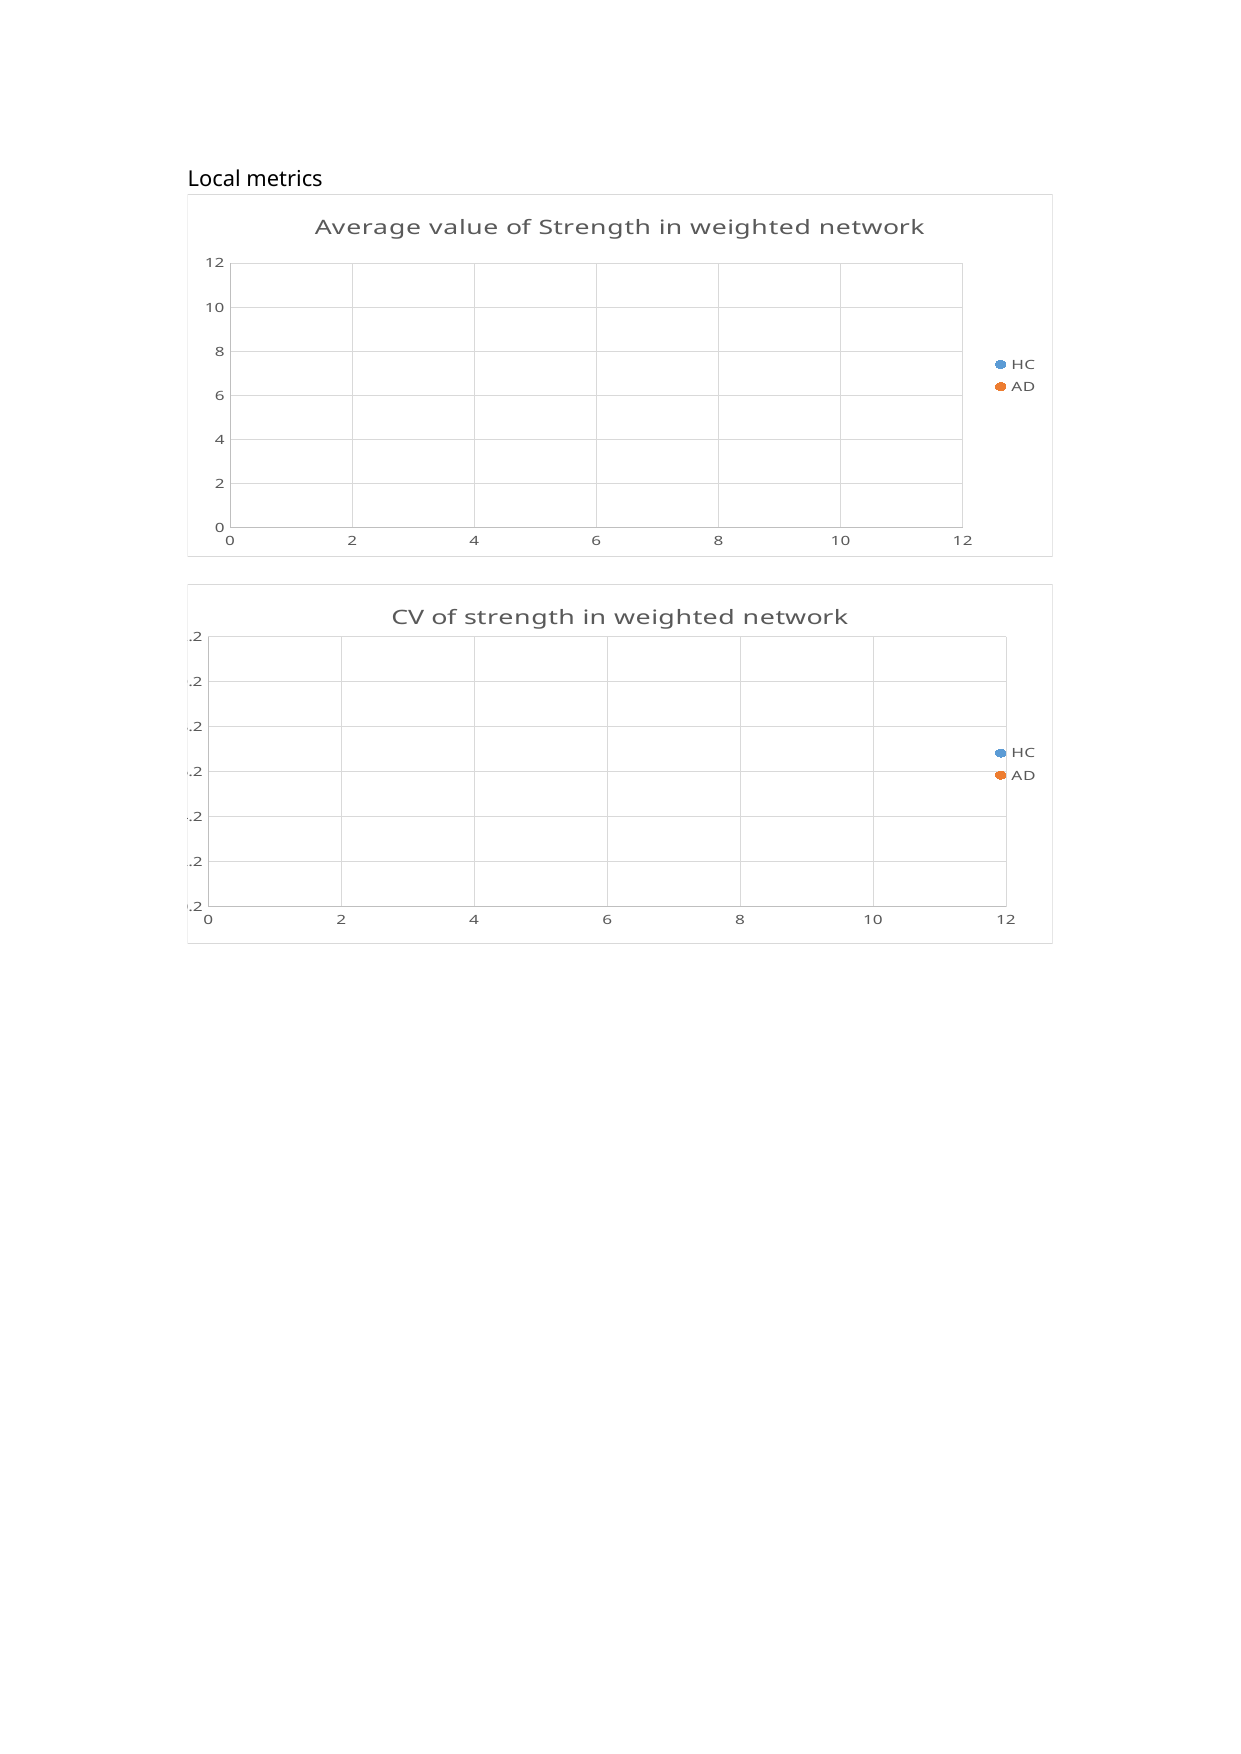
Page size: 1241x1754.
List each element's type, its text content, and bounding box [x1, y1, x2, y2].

text Local metrics [187, 162, 1053, 194]
